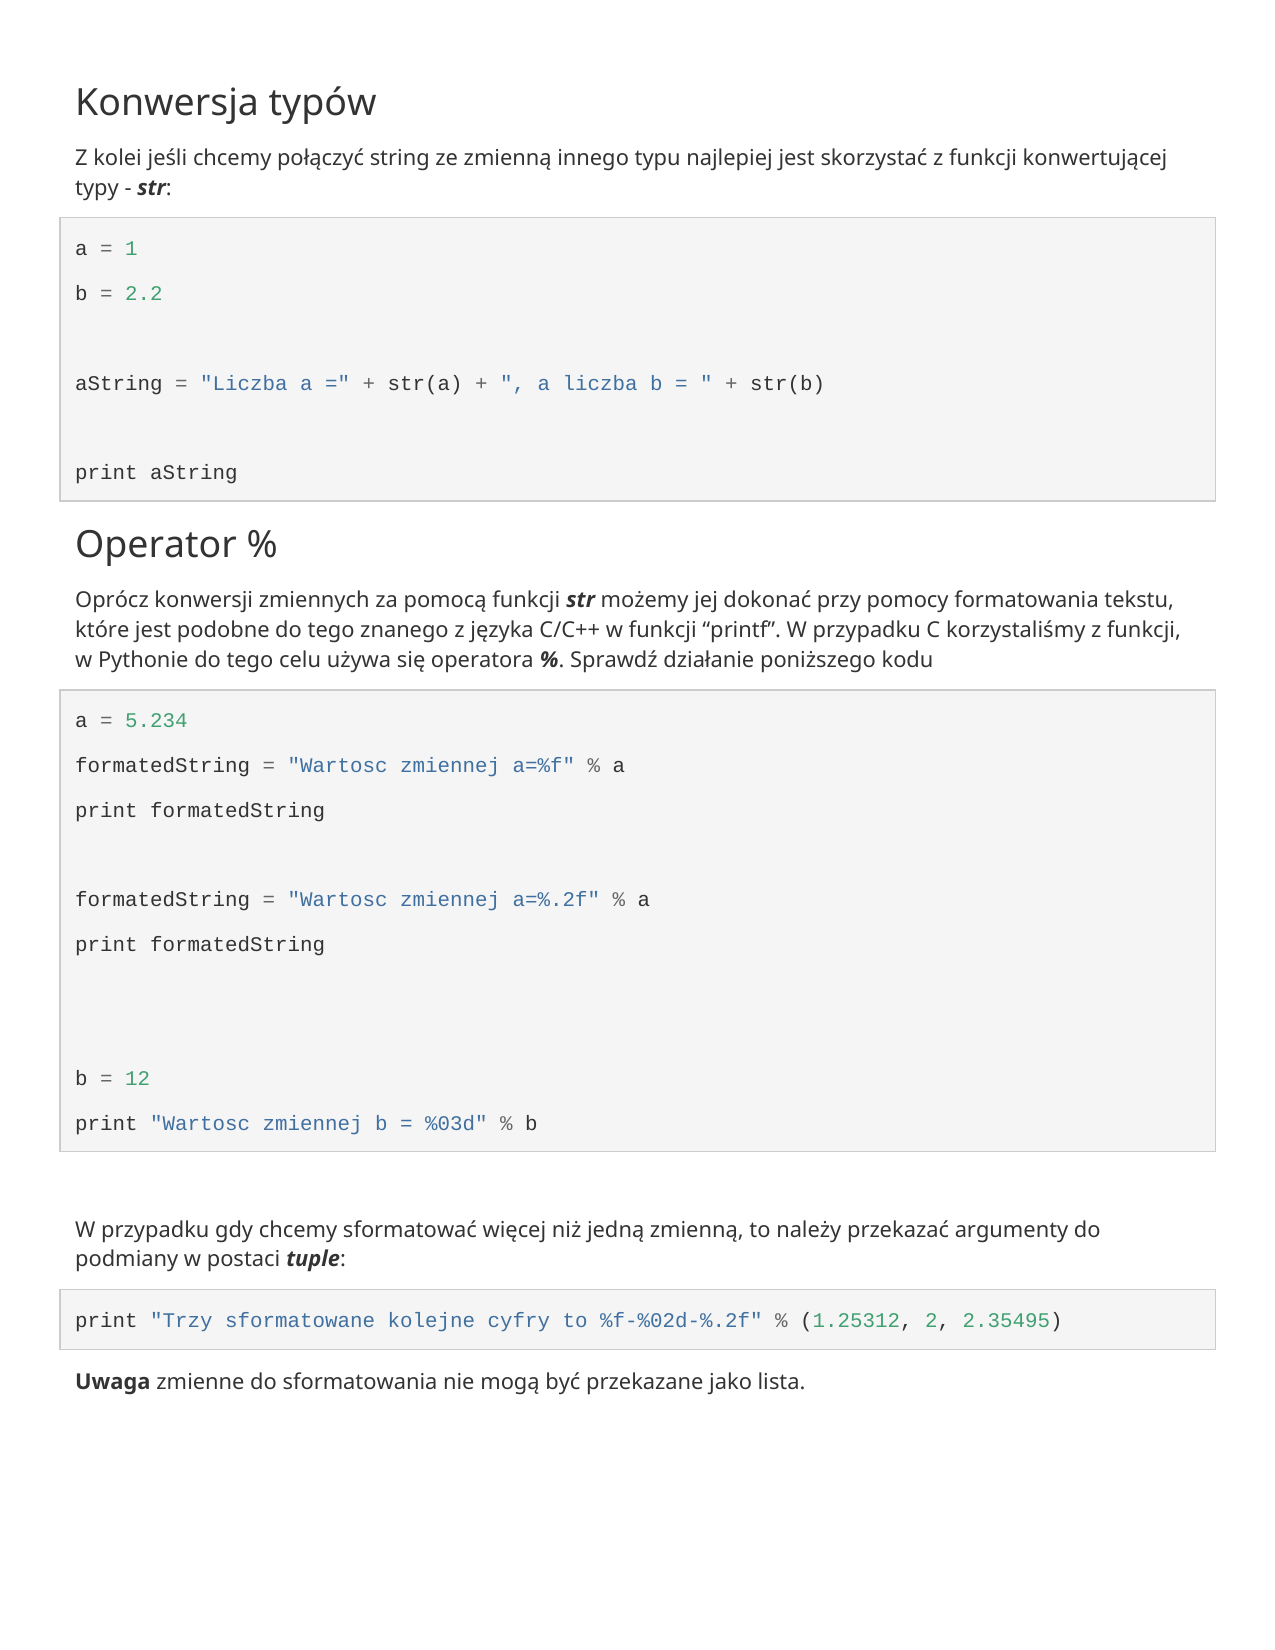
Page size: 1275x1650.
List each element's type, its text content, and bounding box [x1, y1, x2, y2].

text a = 5.234 [61, 691, 1215, 734]
text b = 2.2 [61, 262, 1215, 306]
text print "Wartosc zmiennej b = %03d" % b [61, 1091, 1215, 1151]
text Konwersja typów [75, 75, 1200, 126]
text print formatedString [61, 778, 1215, 823]
text print formatedString [61, 912, 1215, 957]
text b = 12 [61, 1046, 1215, 1091]
text aString = "Liczba a =" + str(a) + ", a liczba b = " + str(b) [61, 351, 1215, 396]
text Operator % [75, 517, 1200, 568]
text print "Trzy sformatowane kolejne cyfry to %f-%02d-%.2f" % (1.25312, 2, 2.35495) [61, 1290, 1215, 1349]
text a = 1 [61, 218, 1215, 262]
text W przypadku gdy chcemy sformatować więcej niż jedną zmienną, to należy przekazać argumenty do podmiany w postaci tuple: [75, 1213, 1200, 1273]
text Uwaga zmienne do sformatowania nie mogą być przekazane jako lista. [75, 1366, 1200, 1396]
text formatedString = "Wartosc zmiennej a=%.2f" % a [61, 868, 1215, 912]
text print aString [61, 440, 1215, 500]
text Oprócz konwersji zmiennych za pomocą funkcji str możemy jej dokonać przy pomocy formatowania tekstu, które jest podobne do tego znanego z języka C/C++ w funkcji “printf”. W przypadku C korzystaliśmy z funkcji, w Pythonie do tego celu używa się operatora %. Sprawdź działanie poniższego kodu [75, 584, 1200, 673]
text formatedString = "Wartosc zmiennej a=%f" % a [61, 734, 1215, 778]
text Z kolei jeśli chcemy połączyć string ze zmienną innego typu najlepiej jest skorzystać z funkcji konwertującej typy - str: [75, 142, 1200, 201]
